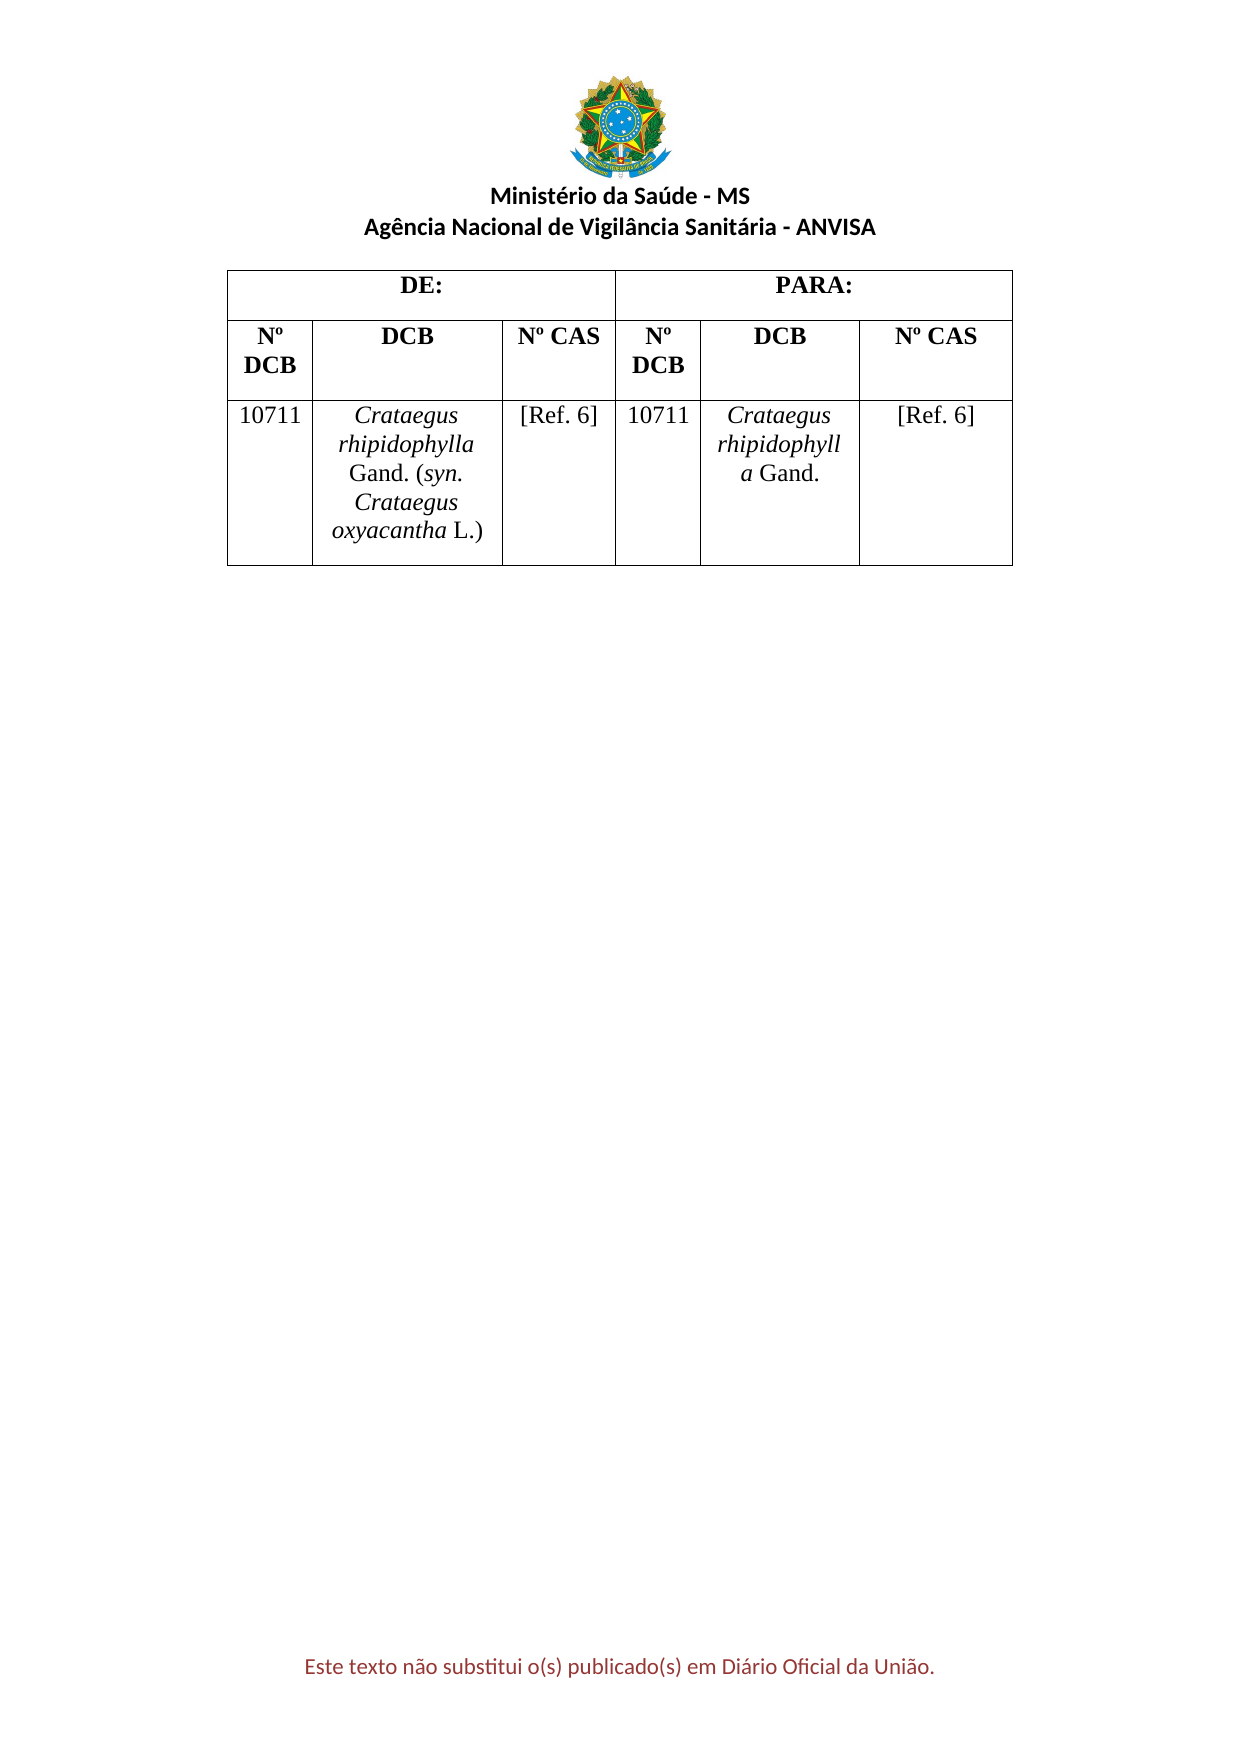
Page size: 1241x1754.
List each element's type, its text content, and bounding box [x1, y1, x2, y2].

table_cell [Ref. 6] [860, 401, 1012, 565]
picture [566, 73, 675, 181]
table_cell DCB [701, 321, 859, 399]
table_cell Nº DCB [616, 321, 700, 399]
table_cell Nº DCB [228, 321, 312, 399]
table_header PARA: [616, 271, 1012, 320]
table_cell DCB [313, 321, 502, 399]
table_cell Nº CAS [503, 321, 615, 399]
table_cell Crataegus rhipidophylla Gand. (syn. Crataegus oxyacantha L.) [313, 401, 502, 565]
table_cell 10711 [228, 401, 312, 565]
table_cell Nº CAS [860, 321, 1012, 399]
table_header DE: [228, 271, 615, 320]
table_cell [Ref. 6] [503, 401, 615, 565]
table_cell Crataegus rhipidophylla Gand. [701, 401, 859, 565]
table_cell 10711 [616, 401, 700, 565]
